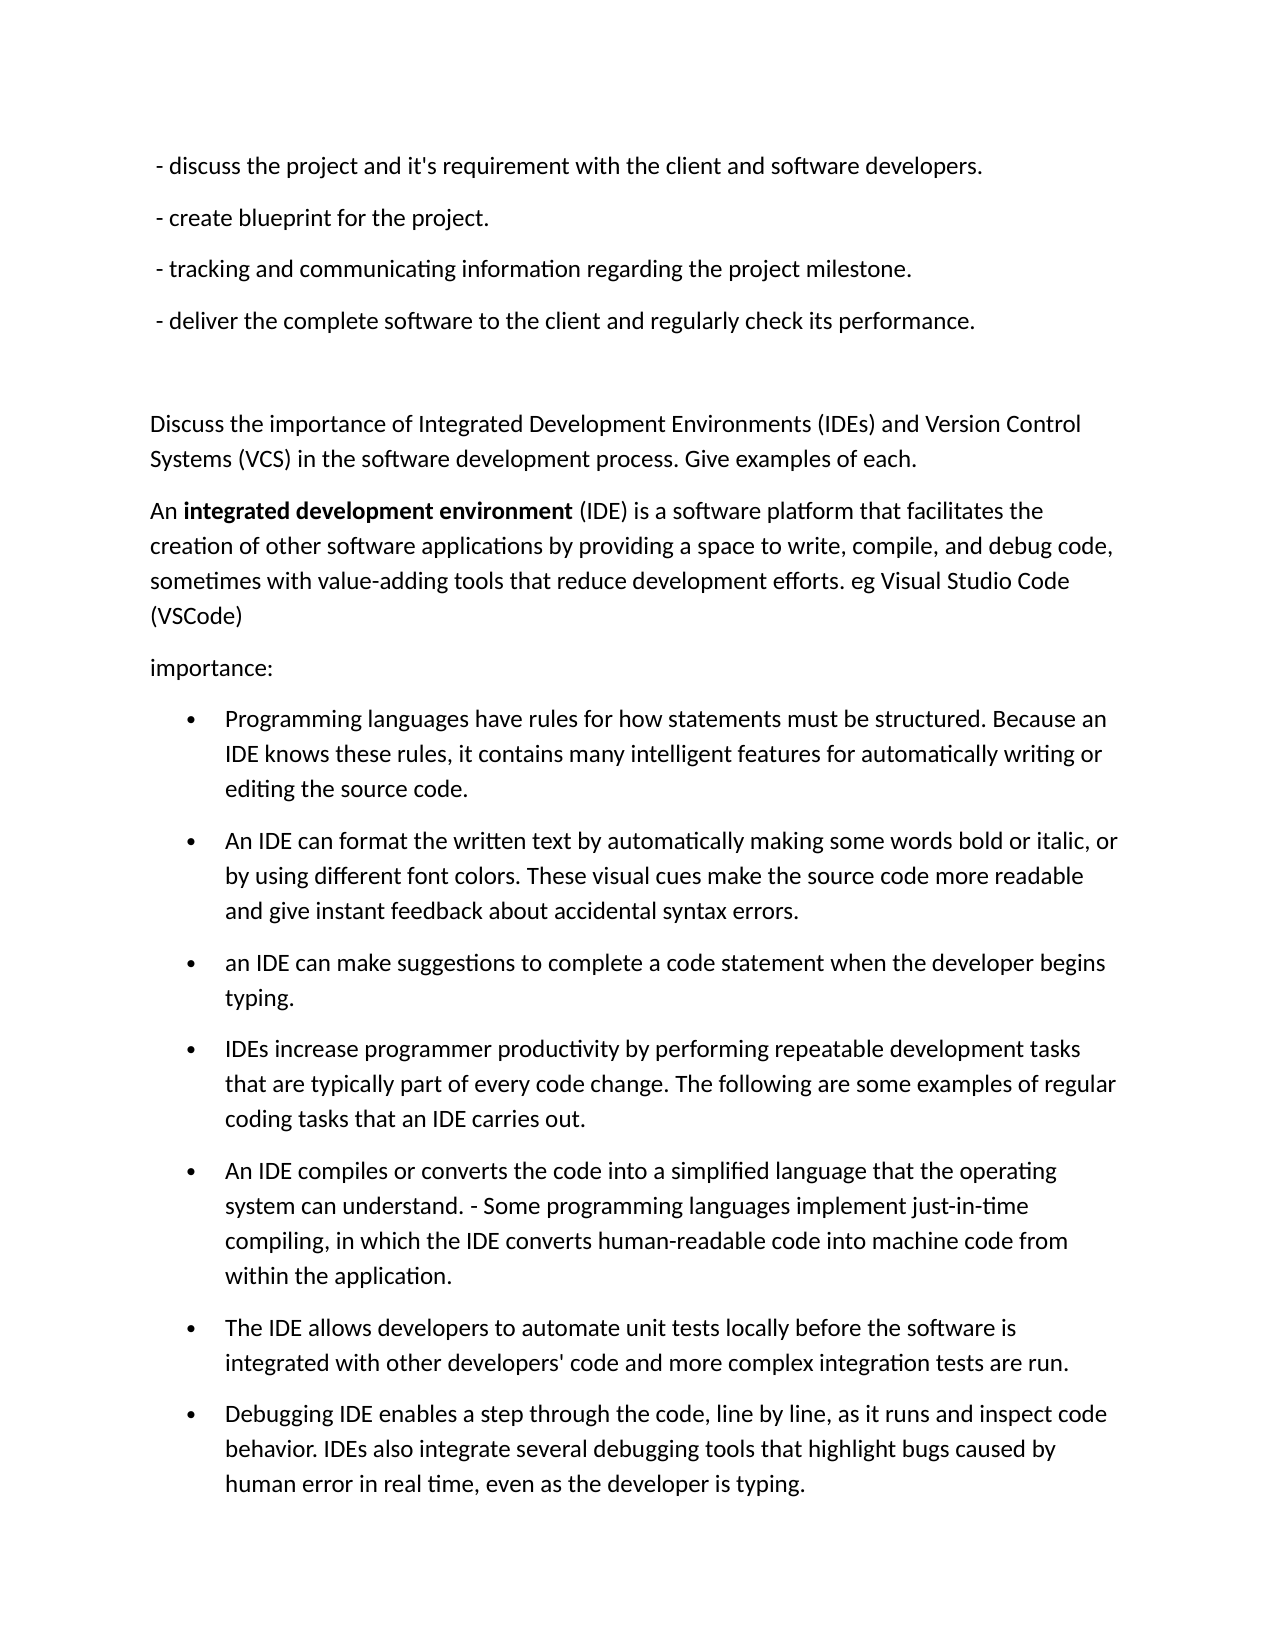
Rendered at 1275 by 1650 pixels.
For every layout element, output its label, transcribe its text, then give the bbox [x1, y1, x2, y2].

list An IDE compiles or converts the code into a simplified language that the operating system can understand. - Some programming languages implement just-in-time compiling, in which the IDE converts human-readable code into machine code from within the application. [187, 1155, 1125, 1291]
list An IDE can format the written text by automatically making some words bold or italic, or by using different font colors. These visual cues make the source code more readable and give instant feedback about accidental syntax errors. [187, 825, 1125, 926]
list The IDE allows developers to automate unit tests locally before the software is integrated with other developers' code and more complex integration tests are run. [187, 1312, 1125, 1377]
text importance: [150, 652, 1125, 682]
text - discuss the project and it's requirement with the client and software developers. [150, 150, 1125, 181]
list an IDE can make suggestions to complete a code statement when the developer begins typing. [187, 947, 1125, 1012]
list IDEs increase programmer productivity by performing repeatable development tasks that are typically part of every code change. The following are some examples of regular coding tasks that an IDE carries out. [187, 1033, 1125, 1134]
text - create blueprint for the project. [150, 202, 1125, 232]
text - tracking and communicating information regarding the project milestone. [150, 253, 1125, 284]
text An integrated development environment (IDE) is a software platform that facilitates the creation of other software applications by providing a space to write, compile, and debug code, sometimes with value-adding tools that reduce development efforts. eg Visual Studio Code (VSCode) [150, 495, 1125, 631]
text Discuss the importance of Integrated Development Environments (IDEs) and Version Control Systems (VCS) in the software development process. Give examples of each. [150, 408, 1125, 474]
list Programming languages have rules for how statements must be structured. Because an IDE knows these rules, it contains many intelligent features for automatically writing or editing the source code. [187, 703, 1125, 804]
list Debugging IDE enables a step through the code, line by line, as it runs and inspect code behavior. IDEs also integrate several debugging tools that highlight bugs caused by human error in real time, even as the developer is typing. [187, 1398, 1125, 1499]
text - deliver the complete software to the client and regularly check its performance. [150, 305, 1125, 336]
